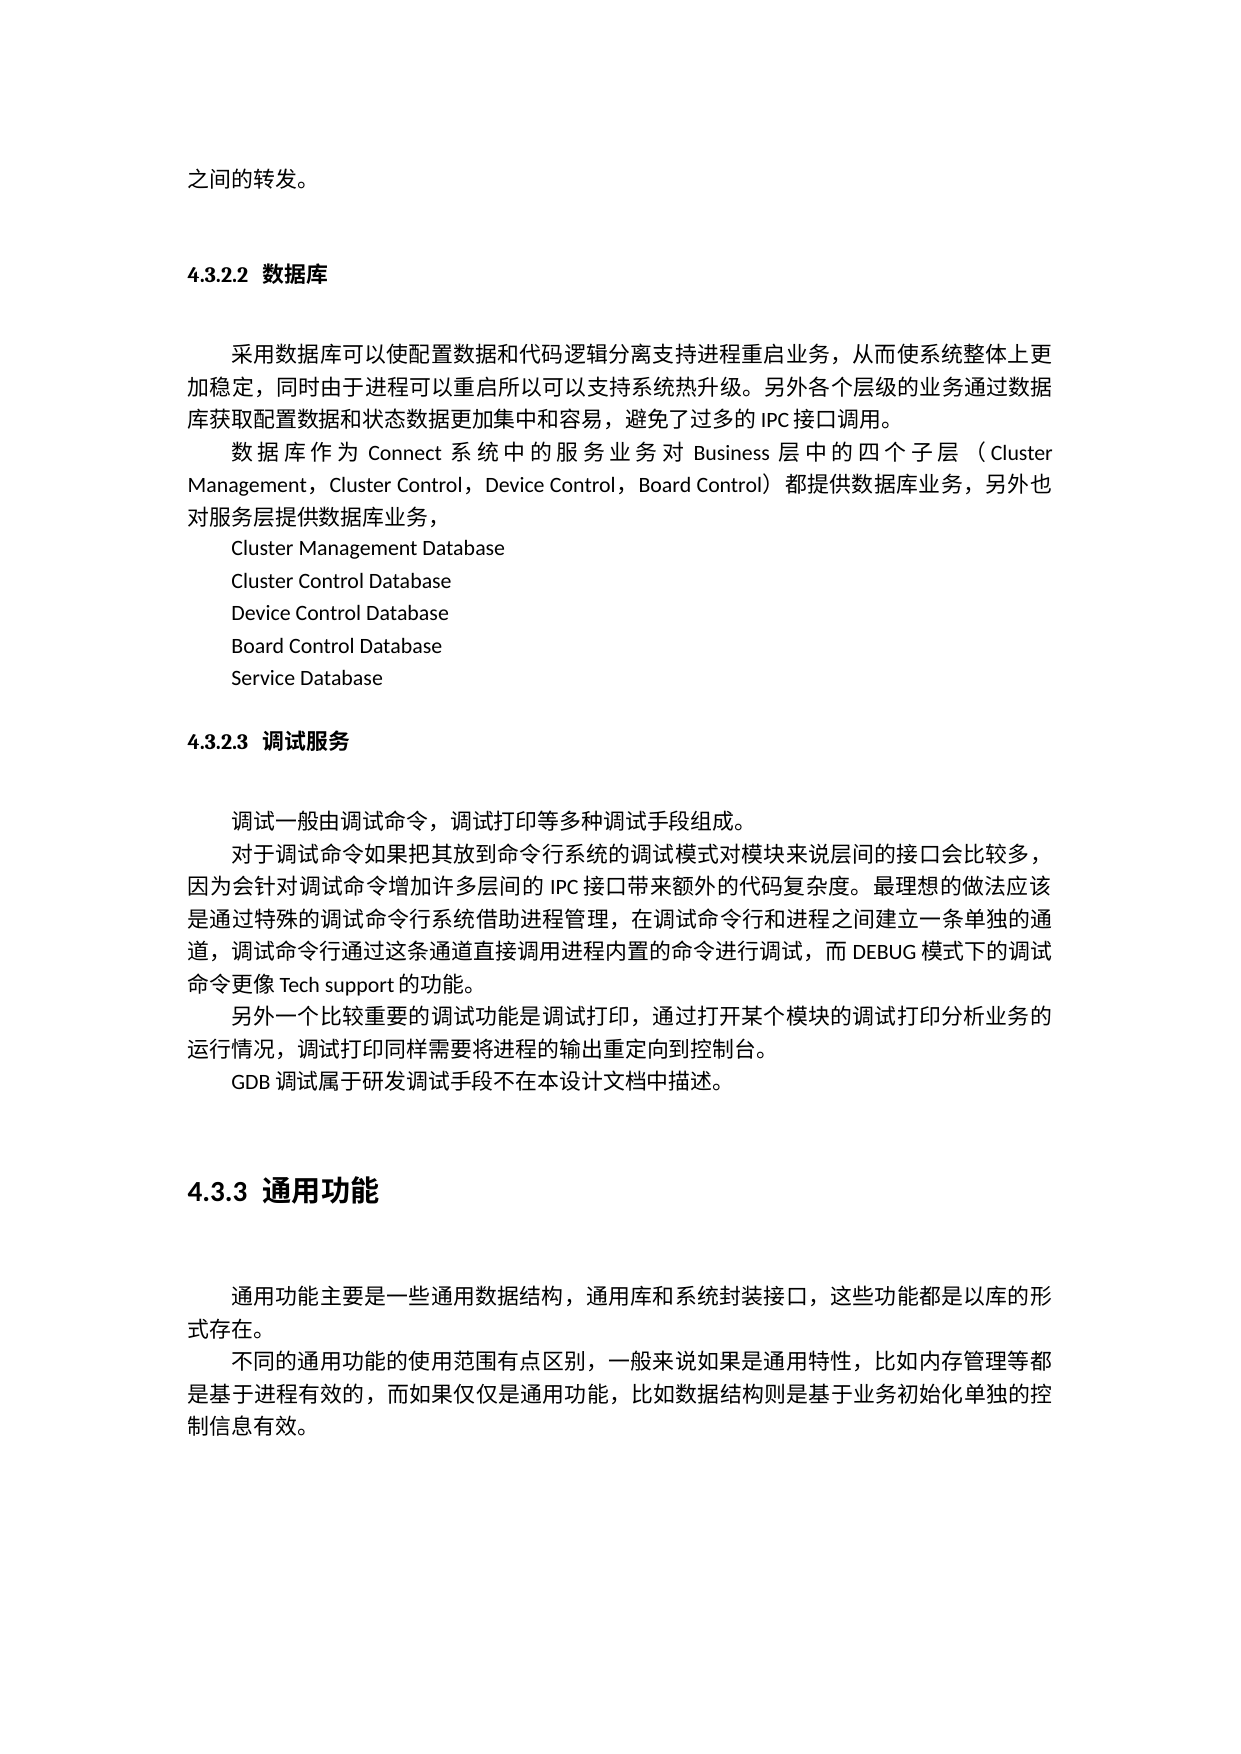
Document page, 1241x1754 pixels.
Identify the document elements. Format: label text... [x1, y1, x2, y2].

text Cluster Management Database [187, 532, 1053, 564]
text 另外一个比较重要的调试功能是调试打印，通过打开某个模块的调试打印分析业务的运行情况，调试打印同样需要将进程的输出重定向到控制台。 [187, 999, 1053, 1064]
text 数据库作为Connect系统中的服务业务对Business层中的四个子层（Cluster Management，Cluster Control，Device Control，Board Control）都提供数据库业务，另外也对服务层提供数据库业务， [187, 434, 1053, 532]
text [187, 162, 1053, 194]
text Service Database [187, 662, 1053, 694]
text Device Control Database [187, 597, 1053, 629]
text 对于调试命令如果把其放到命令行系统的调试模式对模块来说层间的接口会比较多，因为会针对调试命令增加许多层间的IPC接口带来额外的代码复杂度。最理想的做法应该是通过特殊的调试命令行系统借助进程管理，在调试命令行和进程之间建立一条单独的通道，调试命令行通过这条通道直接调用进程内置的命令进行调试，而DEBUG模式下的调试命令更像Tech support的功能。 [187, 836, 1053, 999]
text 调试一般由调试命令，调试打印等多种调试手段组成。 [187, 804, 1053, 836]
text 不同的通用功能的使用范围有点区别，一般来说如果是通用特性，比如内存管理等都是基于进程有效的，而如果仅仅是通用功能，比如数据结构则是基于业务初始化单独的控制信息有效。 [187, 1344, 1053, 1441]
text 采用数据库可以使配置数据和代码逻辑分离支持进程重启业务，从而使系统整体上更加稳定，同时由于进程可以重启所以可以支持系统热升级。另外各个层级的业务通过数据库获取配置数据和状态数据更加集中和容易，避免了过多的IPC接口调用。 [187, 337, 1053, 434]
subtitle 调试服务 [187, 723, 1053, 756]
subtitle 数据库 [187, 256, 1053, 289]
text GDB调试属于研发调试手段不在本设计文档中描述。 [187, 1064, 1053, 1096]
text 通用功能主要是一些通用数据结构，通用库和系统封装接口，这些功能都是以库的形式存在。 [187, 1279, 1053, 1344]
text Cluster Control Database [187, 564, 1053, 597]
subtitle 通用功能 [187, 1156, 1053, 1221]
text Board Control Database [187, 629, 1053, 662]
